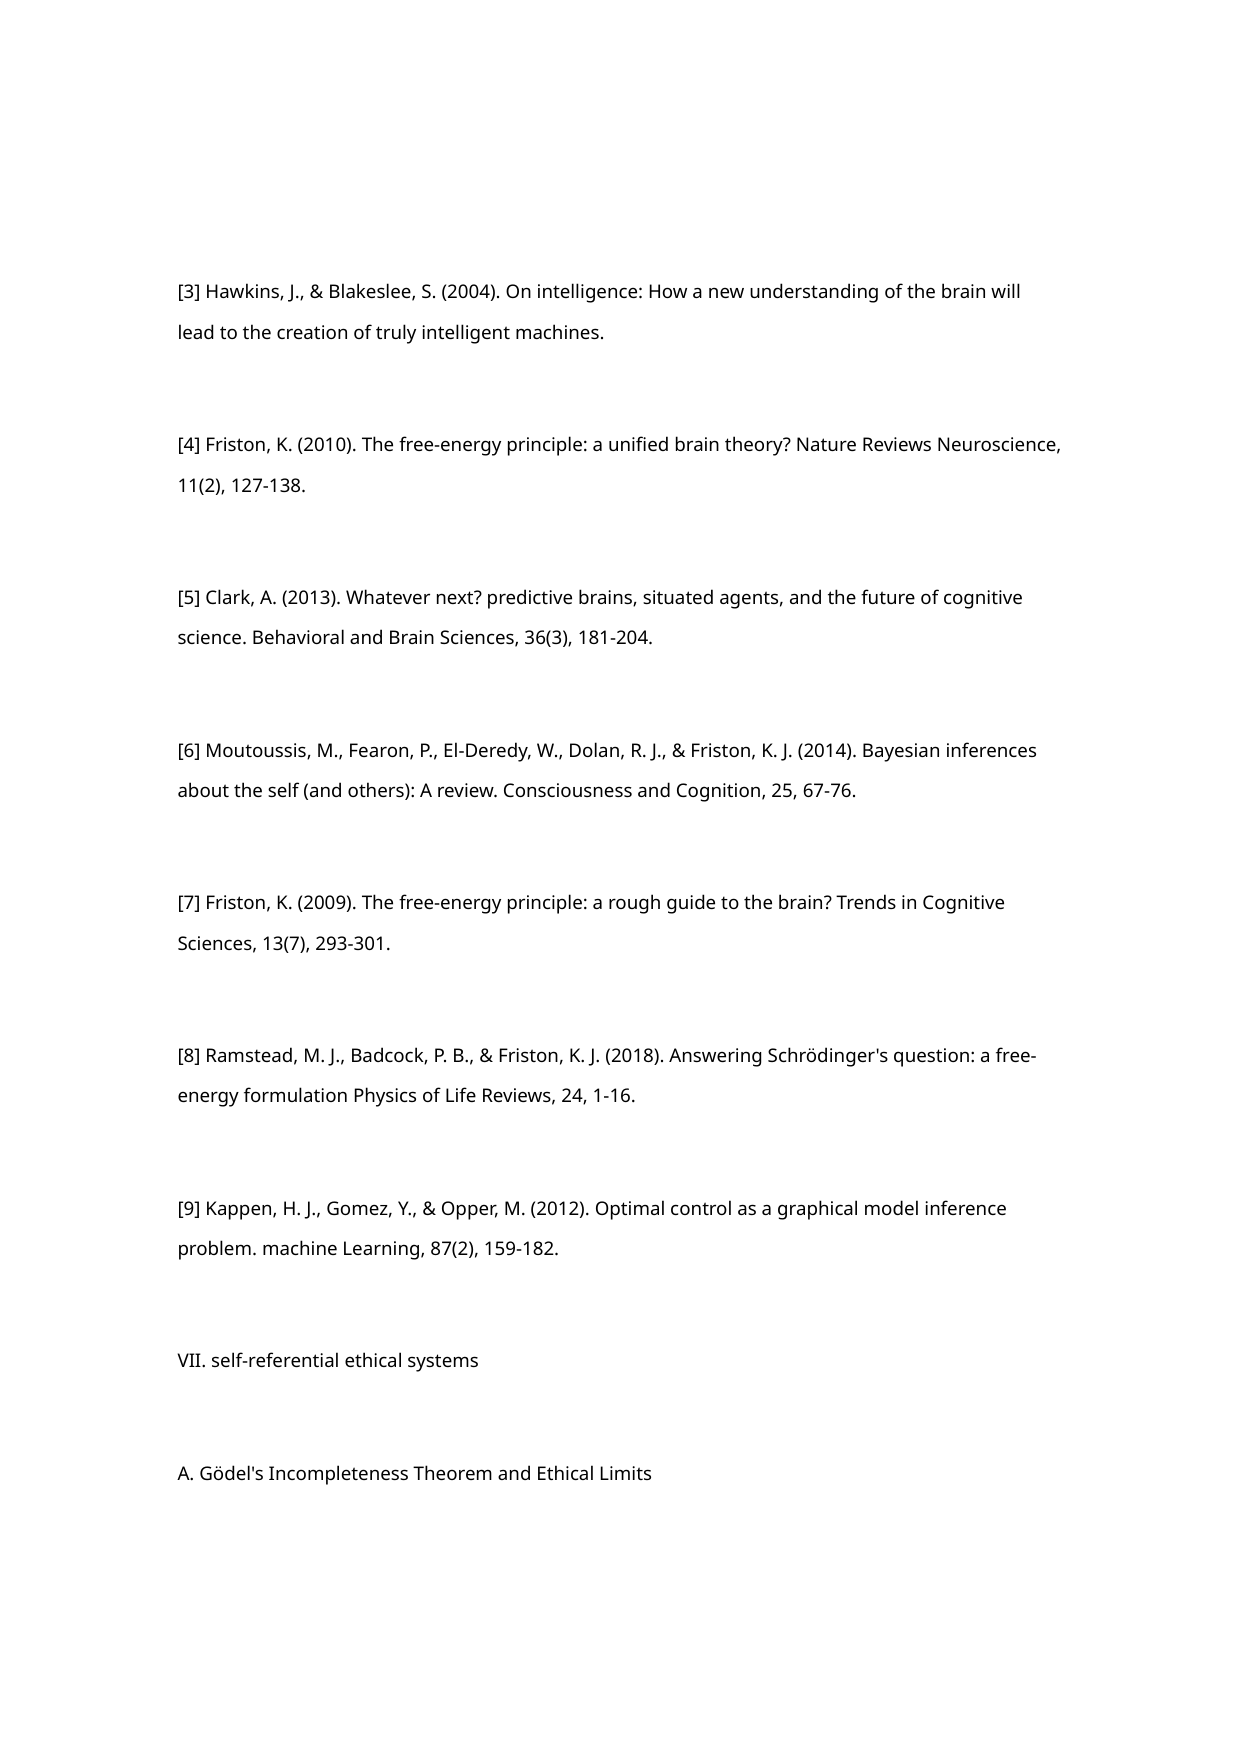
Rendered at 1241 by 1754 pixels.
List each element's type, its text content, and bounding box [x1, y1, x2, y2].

text [3] Hawkins, J., & Blakeslee, S. (2004). On intelligence: How a new understanding of the brain will lead to the creation of truly intelligent machines. [177, 273, 1063, 351]
text [4] Friston, K. (2010). The free-energy principle: a unified brain theory? Nature Reviews Neuroscience, 11(2), 127-138. [177, 426, 1063, 503]
text VII. self-referential ethical systems [177, 1342, 1063, 1379]
text [9] Kappen, H. J., Gomez, Y., & Opper, M. (2012). Optimal control as a graphical model inference problem. machine Learning, 87(2), 159-182. [177, 1189, 1063, 1267]
text [6] Moutoussis, M., Fearon, P., El-Deredy, W., Dolan, R. J., & Friston, K. J. (2014). Bayesian inferences about the self (and others): A review. Consciousness and Cognition, 25, 67-76. [177, 731, 1063, 809]
text A. Gödel's Incompleteness Theorem and Ethical Limits [177, 1454, 1063, 1492]
text [8] Ramstead, M. J., Badcock, P. B., & Friston, K. J. (2018). Answering Schrödinger's question: a free-energy formulation Physics of Life Reviews, 24, 1-16. [177, 1036, 1063, 1114]
text [5] Clark, A. (2013). Whatever next? predictive brains, situated agents, and the future of cognitive science. Behavioral and Brain Sciences, 36(3), 181-204. [177, 578, 1063, 656]
text [7] Friston, K. (2009). The free-energy principle: a rough guide to the brain? Trends in Cognitive Sciences, 13(7), 293-301. [177, 884, 1063, 962]
